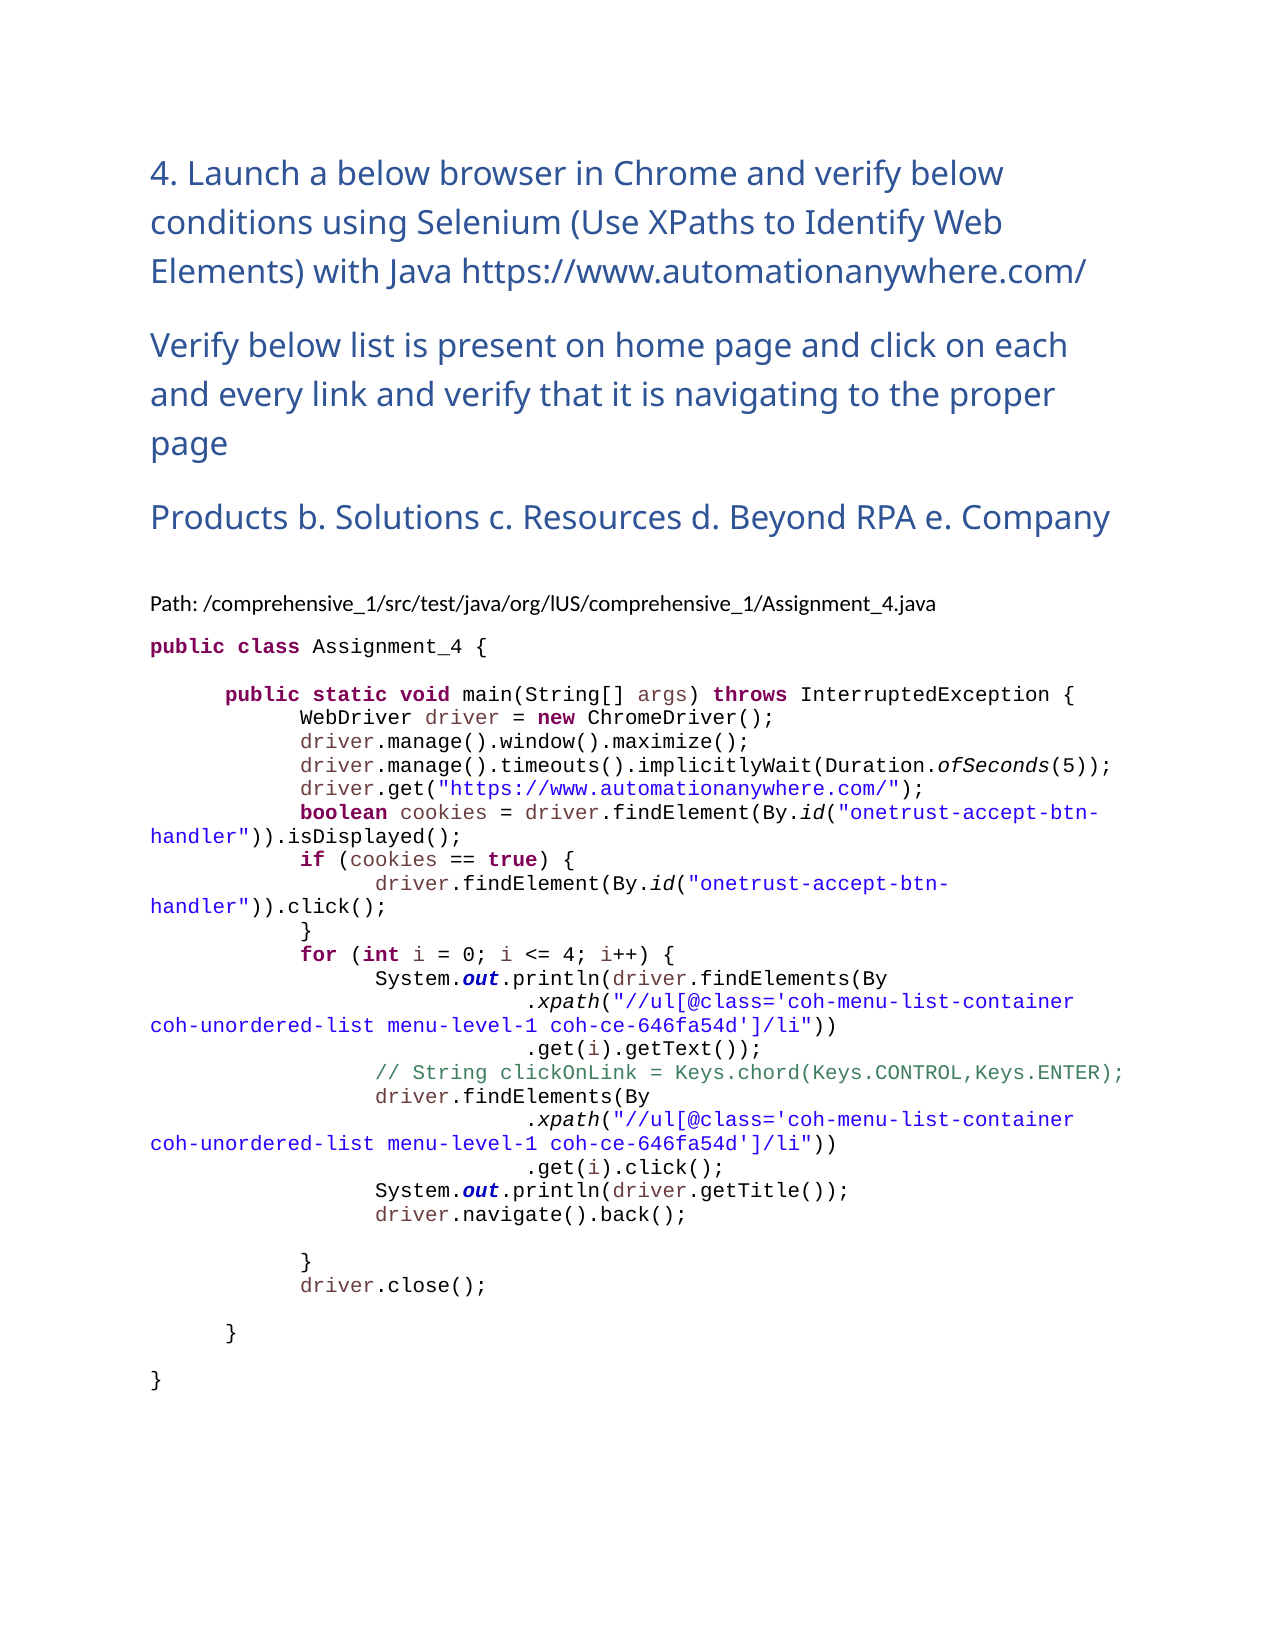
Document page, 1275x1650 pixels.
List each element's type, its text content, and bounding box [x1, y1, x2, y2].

text public class Assignment_4 { [150, 636, 1125, 660]
text System.out.println(driver.findElements(By [150, 967, 1125, 991]
text driver.close(); [150, 1275, 1125, 1298]
text .xpath("//ul[@class='coh-menu-list-container coh-unordered-list menu-level-1 coh-ce-646fa54d']/li")) [150, 991, 1125, 1038]
text driver.manage().timeouts().implicitlyWait(Duration.ofSeconds(5)); [150, 755, 1125, 778]
text driver.findElements(By [150, 1086, 1125, 1109]
text driver.manage().window().maximize(); [150, 731, 1125, 755]
text } [150, 1369, 1125, 1393]
text public static void main(String[] args) throws InterruptedException { [150, 684, 1125, 707]
subtitle Products b. Solutions c. Resources d. Beyond RPA e. Company [150, 494, 1125, 539]
text } [150, 1322, 1125, 1346]
text driver.navigate().back(); [150, 1204, 1125, 1228]
text } [150, 1251, 1125, 1275]
text // String clickOnLink = Keys.chord(Keys.CONTROL,Keys.ENTER); [150, 1062, 1125, 1086]
text } [150, 920, 1125, 944]
text for (int i = 0; i <= 4; i++) { [150, 944, 1125, 967]
text .xpath("//ul[@class='coh-menu-list-container coh-unordered-list menu-level-1 coh-ce-646fa54d']/li")) [150, 1109, 1125, 1157]
text driver.findElement(By.id("onetrust-accept-btn-handler")).click(); [150, 873, 1125, 920]
text boolean cookies = driver.findElement(By.id("onetrust-accept-btn-handler")).isDisplayed(); [150, 802, 1125, 849]
text if (cookies == true) { [150, 849, 1125, 873]
subtitle Verify below list is present on home page and click on each and every link and verify that it is navigating to the proper page [150, 322, 1125, 465]
text System.out.println(driver.getTitle()); [150, 1180, 1125, 1204]
subtitle 4. Launch a below browser in Chrome and verify below conditions using Selenium (Use XPaths to Identify Web Elements) with Java https://www.automationanywhere.com/ [150, 150, 1125, 293]
text .get(i).getText()); [150, 1038, 1125, 1062]
text Path: /comprehensive_1/src/test/java/org/lUS/comprehensive_1/Assignment_4.java [150, 589, 1125, 618]
text driver.get("https://www.automationanywhere.com/"); [150, 778, 1125, 802]
text .get(i).click(); [150, 1157, 1125, 1180]
text WebDriver driver = new ChromeDriver(); [150, 707, 1125, 731]
